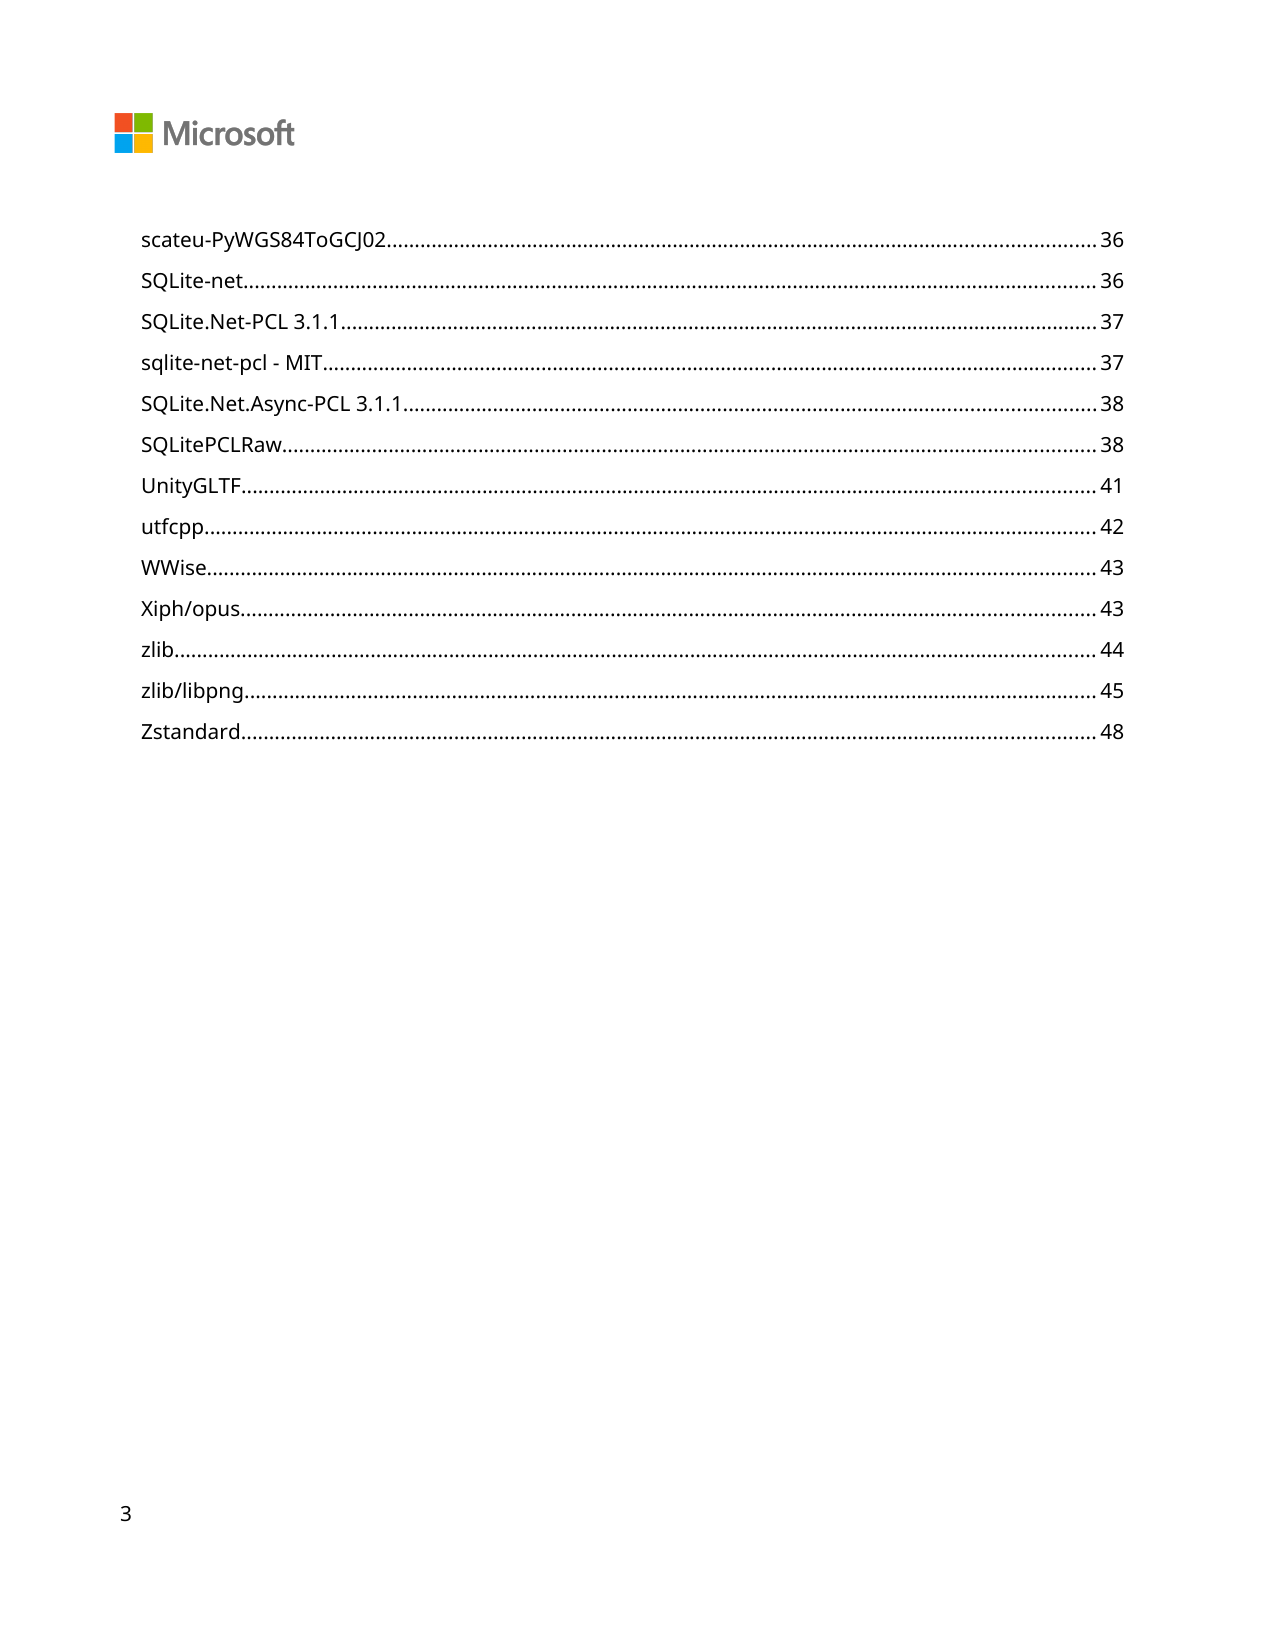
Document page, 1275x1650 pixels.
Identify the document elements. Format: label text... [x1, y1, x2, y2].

text zlib/libpng 45 [141, 676, 1125, 705]
text SQLite.Net-PCL 3.1.1 37 [141, 307, 1125, 336]
text SQLitePCLRaw 38 [141, 430, 1125, 459]
text WWise 43 [141, 553, 1125, 582]
text scateu-PyWGS84ToGCJ02 36 [141, 225, 1125, 253]
text utfcpp 42 [141, 512, 1125, 541]
text SQLite.Net.Async-PCL 3.1.1 38 [141, 389, 1125, 418]
picture [114, 113, 295, 153]
text SQLite-net 36 [141, 266, 1125, 294]
text zlib 44 [141, 635, 1125, 664]
text Xiph/opus 43 [141, 594, 1125, 623]
text sqlite-net-pcl - MIT 37 [141, 348, 1125, 377]
text Zstandard 48 [141, 717, 1125, 746]
text UnityGLTF 41 [141, 471, 1125, 500]
